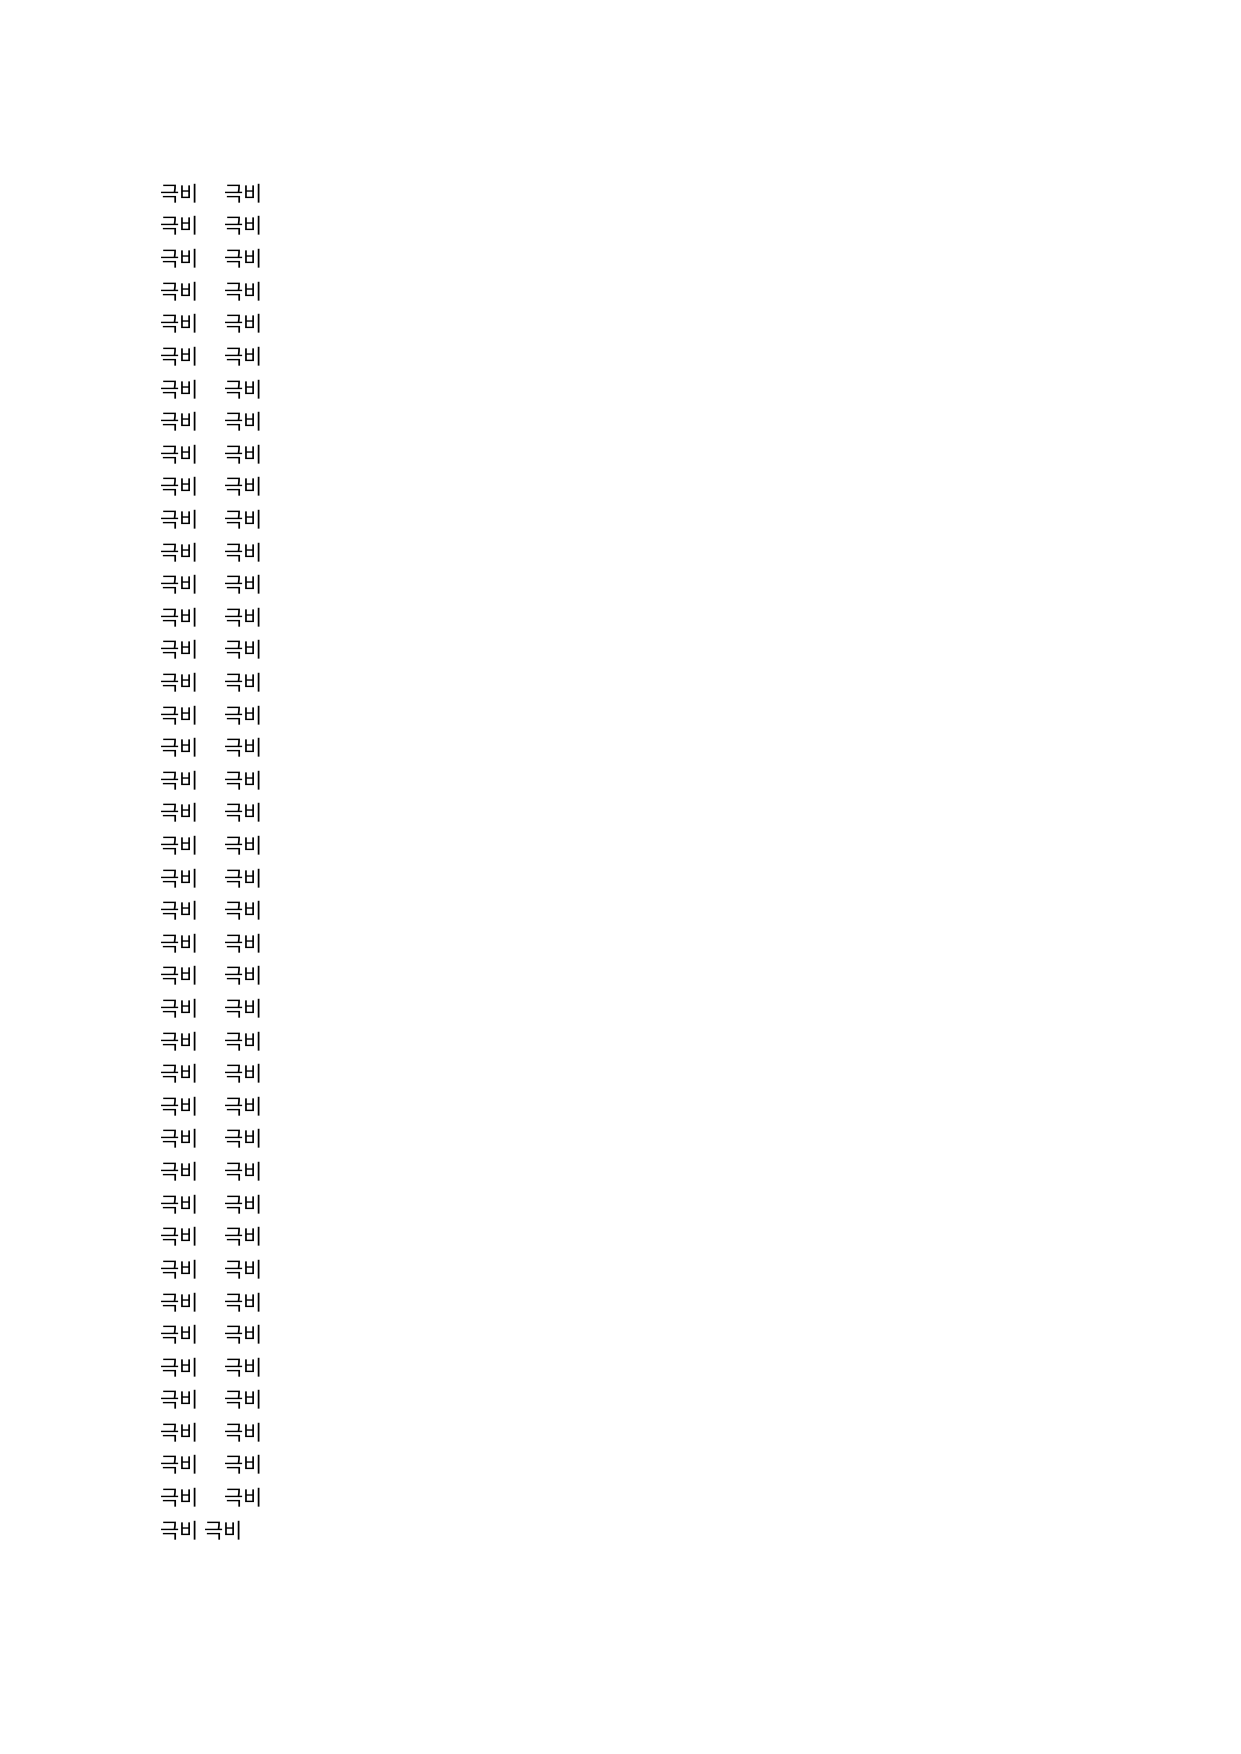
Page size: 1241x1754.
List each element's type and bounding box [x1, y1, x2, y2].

table_header [150, 177, 273, 1563]
